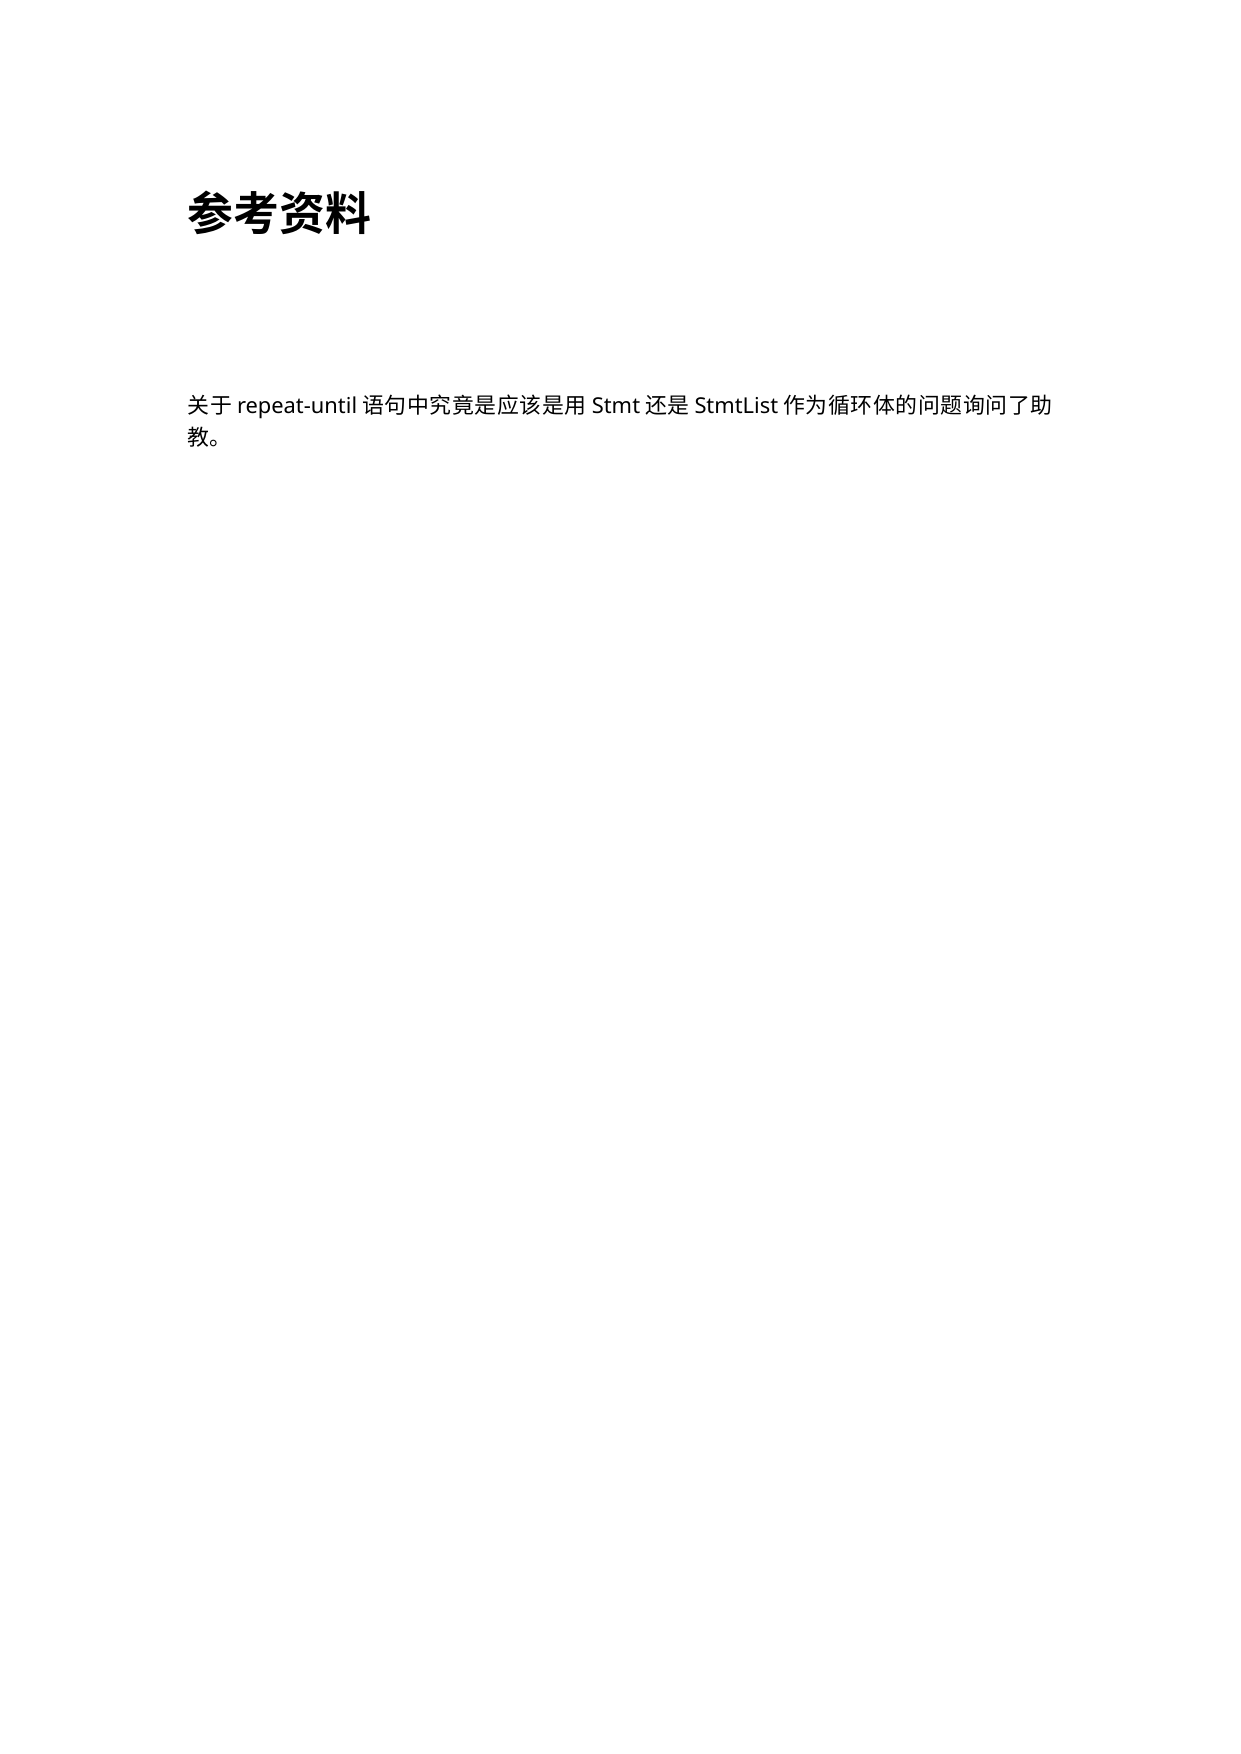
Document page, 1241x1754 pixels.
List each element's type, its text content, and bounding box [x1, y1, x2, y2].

subtitle 参考资料 [187, 162, 1053, 259]
text 关于repeat-until语句中究竟是应该是用Stmt还是StmtList作为循环体的问题询问了助教。 [187, 387, 1053, 452]
